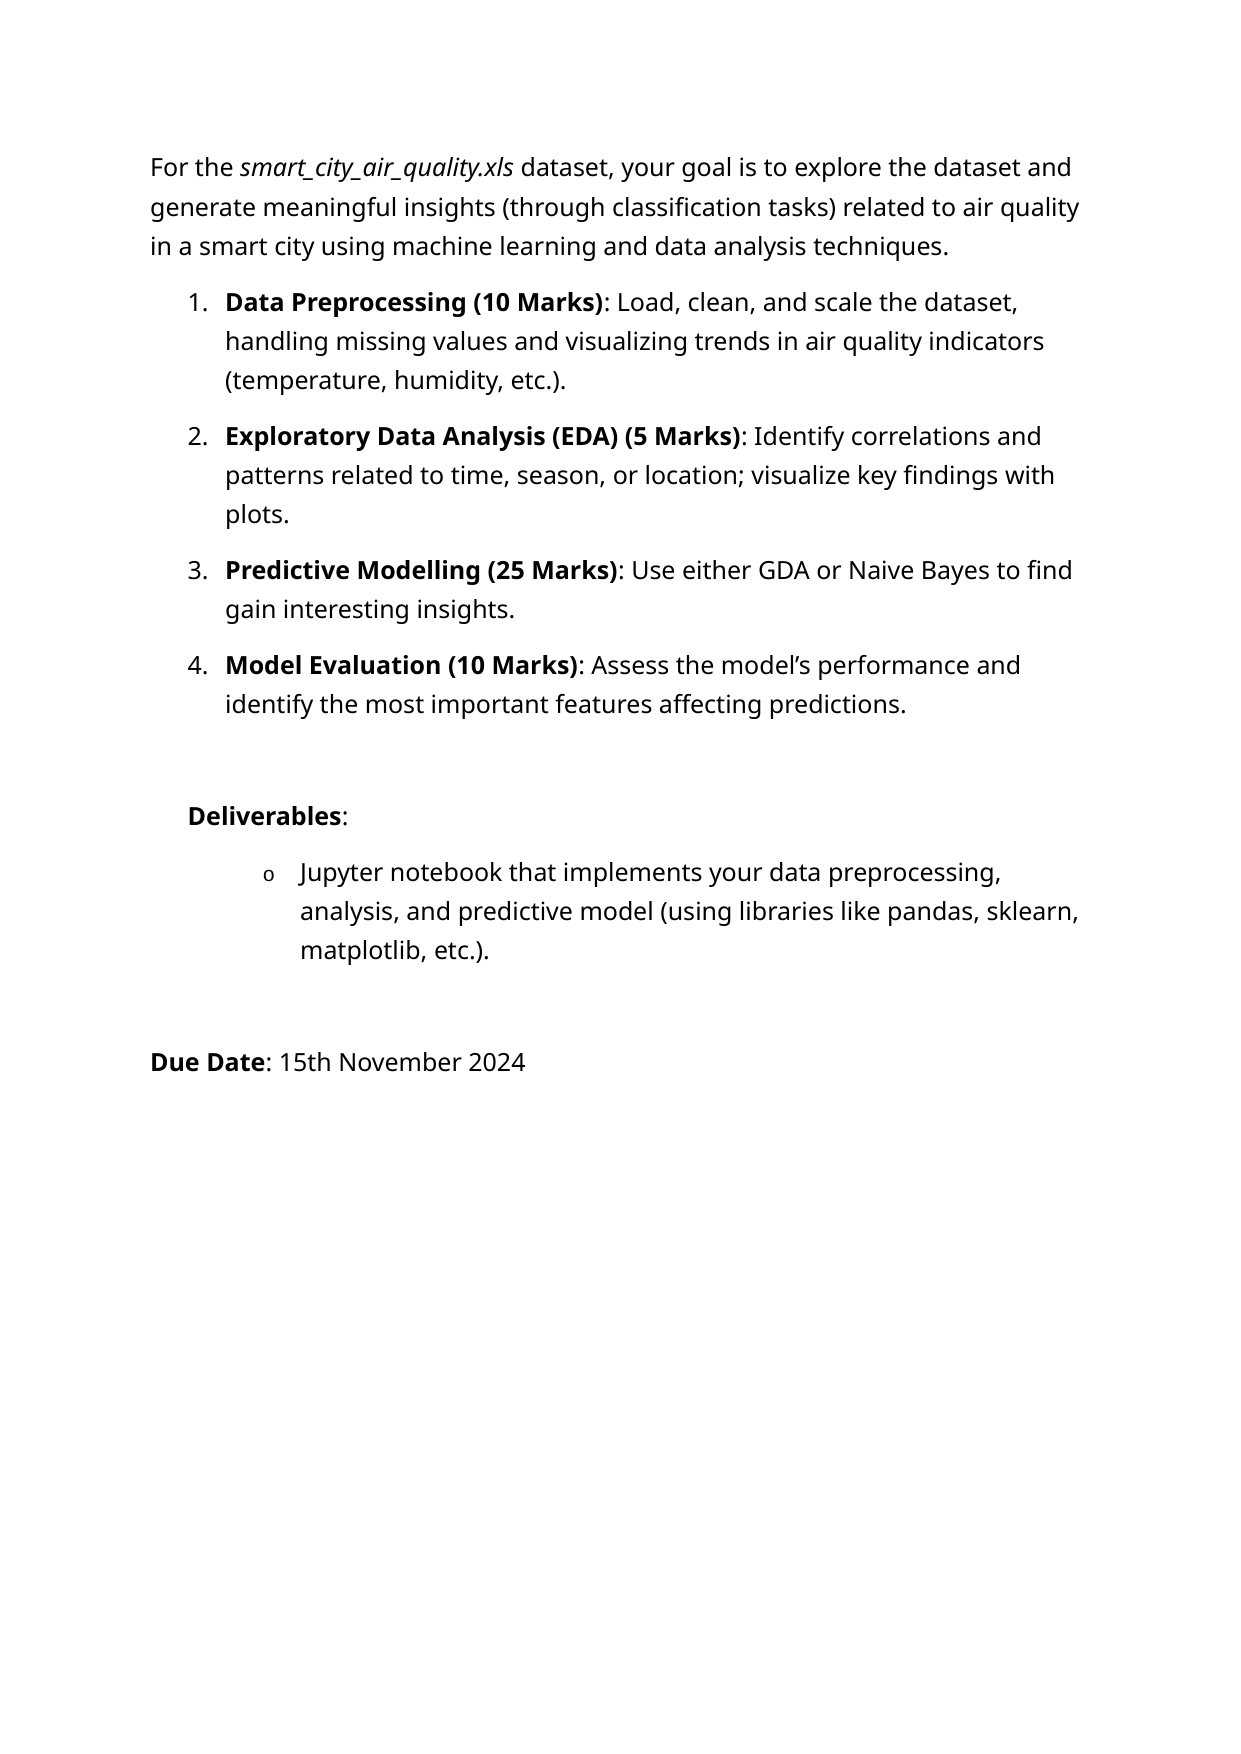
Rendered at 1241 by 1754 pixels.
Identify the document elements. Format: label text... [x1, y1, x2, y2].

text For the smart_city_air_quality.xls dataset, your goal is to explore the dataset and generate meaningful insights (through classification tasks) related to air quality in a smart city using machine learning and data analysis techniques. [150, 150, 1090, 262]
list Jupyter notebook that implements your data preprocessing, analysis, and predictive model (using libraries like pandas, sklearn, matplotlib, etc.). [262, 854, 1090, 967]
list Model Evaluation (10 Marks): Assess the model’s performance and identify the most important features affecting predictions. [187, 647, 1090, 721]
list Predictive Modelling (25 Marks): Use either GDA or Naive Bayes to find gain interesting insights. [187, 552, 1090, 626]
text Deliverables: [187, 798, 1090, 832]
text Due Date: 15th November 2024 [150, 1044, 1090, 1078]
list Data Preprocessing (10 Marks): Load, clean, and scale the dataset, handling missing values and visualizing trends in air quality indicators (temperature, humidity, etc.). [187, 284, 1090, 397]
list Exploratory Data Analysis (EDA) (5 Marks): Identify correlations and patterns related to time, season, or location; visualize key findings with plots. [187, 418, 1090, 531]
